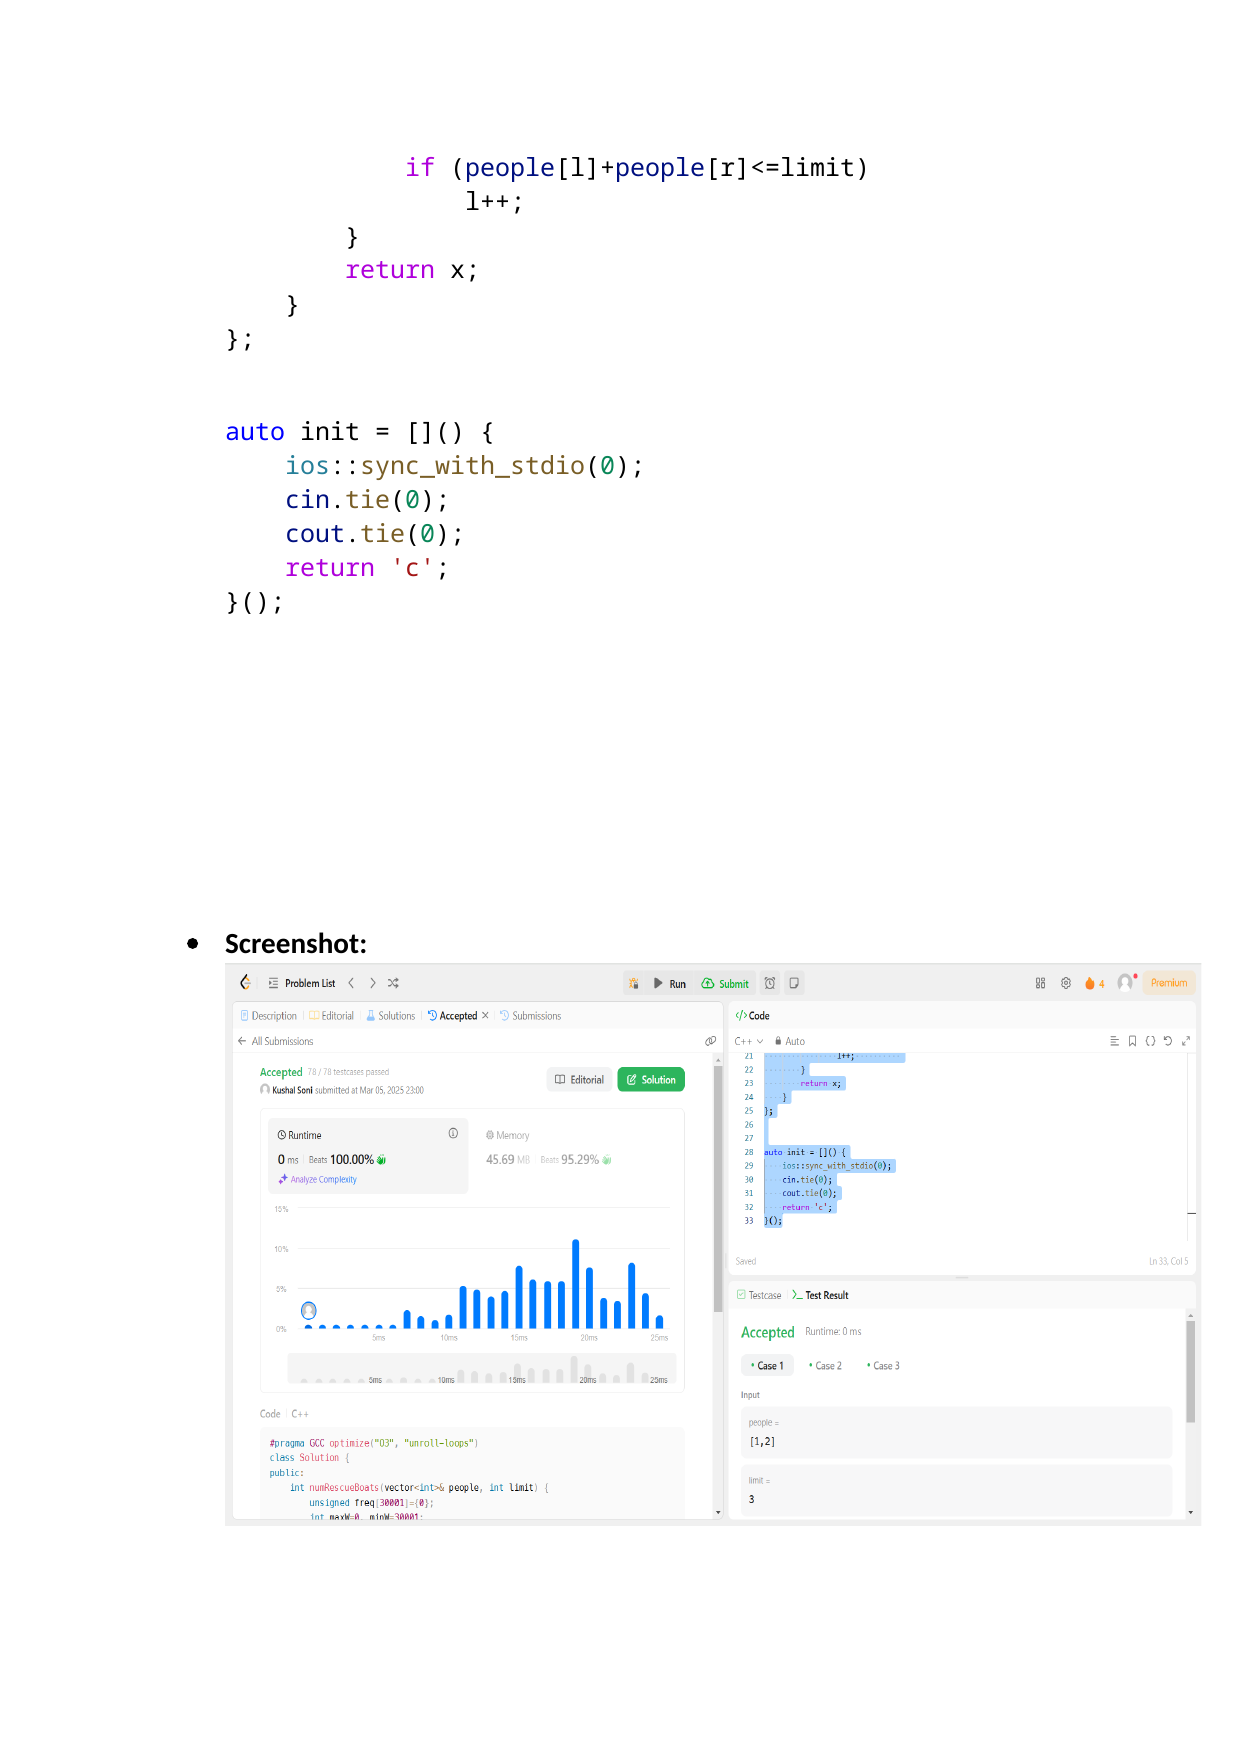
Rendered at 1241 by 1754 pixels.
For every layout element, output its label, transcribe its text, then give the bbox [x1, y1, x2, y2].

text } [225, 286, 1090, 320]
text ios::sync_with_stdio(0); [225, 447, 1090, 482]
text cin.tie(0); [225, 482, 1090, 516]
text return x; [225, 252, 1090, 286]
text auto init = []() { [225, 413, 1090, 447]
text cout.tie(0); [225, 516, 1090, 550]
text if (people[l]+people[r]<=limit) [225, 150, 1090, 184]
text } [225, 218, 1090, 252]
text }(); [225, 584, 1090, 618]
text return 'c'; [225, 550, 1090, 584]
picture [225, 963, 1202, 1526]
text }; [225, 320, 1090, 354]
text l++; [225, 184, 1090, 218]
